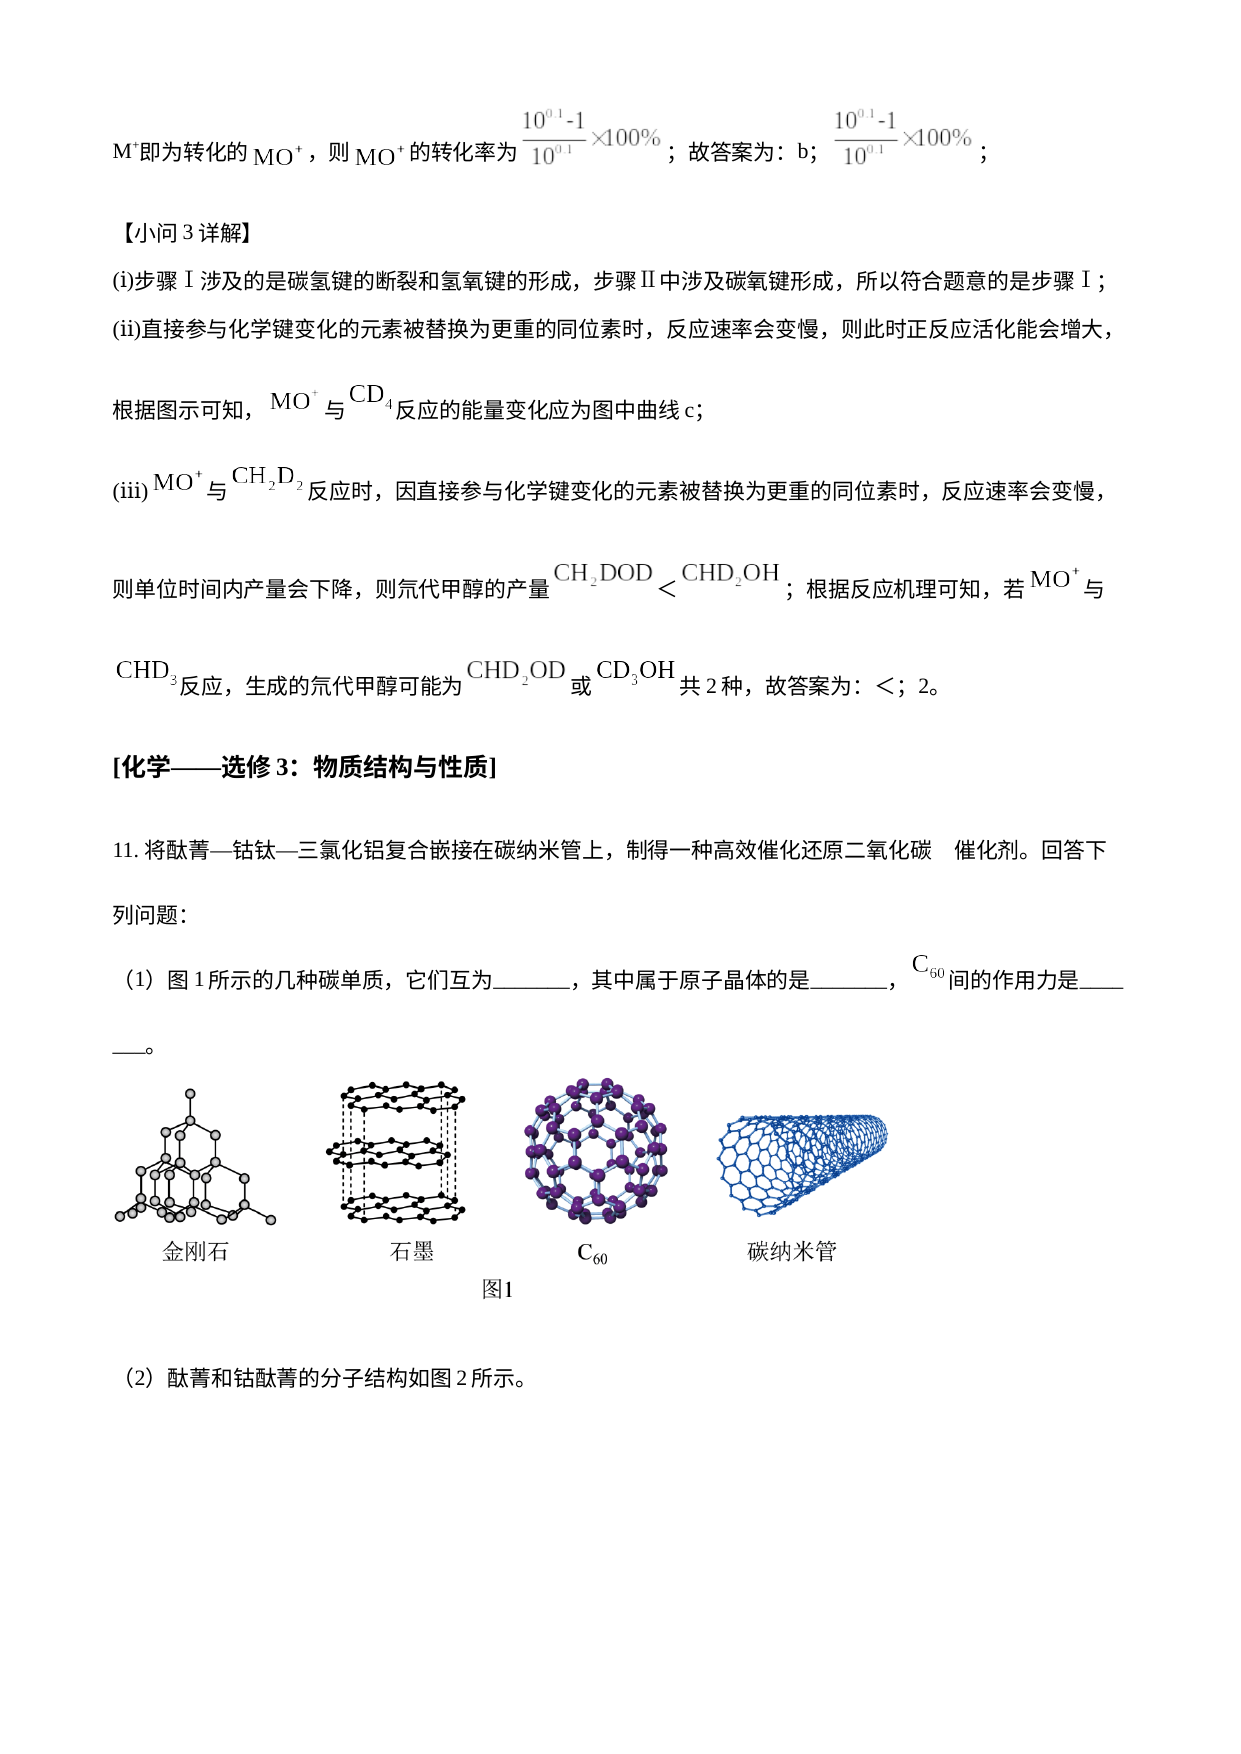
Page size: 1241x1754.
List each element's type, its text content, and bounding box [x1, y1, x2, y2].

text （1）图1所示的几种碳单质，它们互为_______，其中属于原子晶体的是_______，间的作用力是_______。 [112, 946, 1128, 1060]
text 【小问3详解】 [112, 215, 1128, 248]
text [112, 102, 1128, 199]
text [化学——选修3：物质结构与性质] [112, 733, 1128, 798]
text (ⅲ)与反应时，因直接参与化学键变化的元素被替换为更重的同位素时，反应速率会变慢，则单位时间内产量会下降，则氘代甲醇的产量＜；根据反应机理可知，若与反应，生成的氘代甲醇可能为或共2种，故答案为：＜；2。 [112, 458, 1128, 718]
text （2）酞菁和钴酞菁的分子结构如图2所示。 [112, 1361, 1128, 1393]
text (ⅱ)直接参与化学键变化的元素被替换为更重的同位素时，反应速率会变慢，则此时正反应活化能会增大，根据图示可知，与反应的能量变化应为图中曲线c； [112, 312, 1128, 442]
picture [112, 1075, 891, 1301]
text (ⅰ)步骤Ⅰ涉及的是碳氢键的断裂和氢氧键的形成，步骤Ⅱ中涉及碳氧键形成，所以符合题意的是步骤Ⅰ； [112, 263, 1128, 296]
text 11. 将酞菁—钴钛—三氯化铝复合嵌接在碳纳米管上，制得一种高效催化还原二氧化碳催化剂。回答下列问题： [112, 817, 1128, 930]
